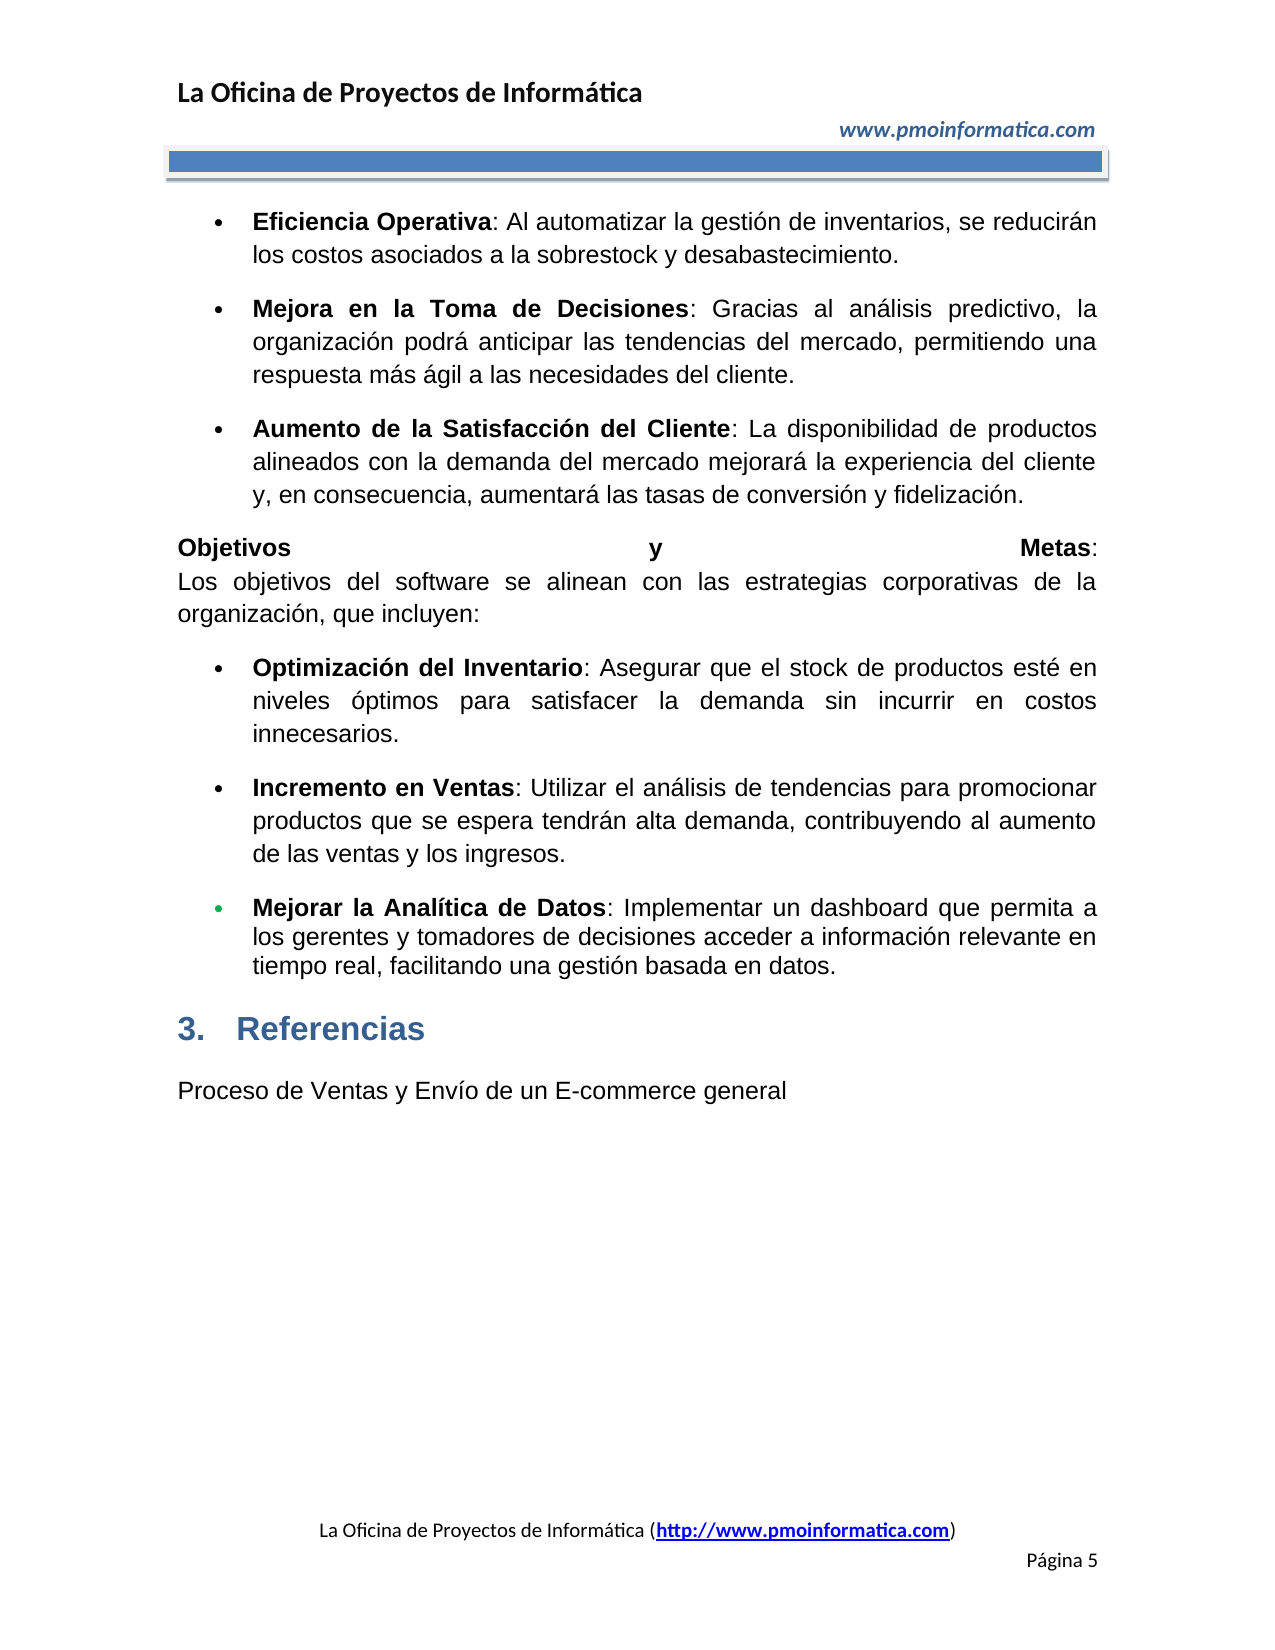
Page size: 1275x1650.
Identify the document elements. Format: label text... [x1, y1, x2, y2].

list Eficiencia Operativa: Al automatizar la gestión de inventarios, se reducirán los costos asociados a la sobrestock y desabastecimiento. [215, 207, 1098, 268]
list Optimización del Inventario: Asegurar que el stock de productos esté en niveles óptimos para satisfacer la demanda sin incurrir en costos innecesarios. [215, 653, 1098, 748]
text Proceso de Ventas y Envío de un E-commerce general [177, 1076, 1098, 1105]
subtitle Referencias [177, 1008, 1098, 1047]
list Mejora en la Toma de Decisiones: Gracias al análisis predictivo, la organización podrá anticipar las tendencias del mercado, permitiendo una respuesta más ágil a las necesidades del cliente. [215, 294, 1098, 388]
list Incremento en Ventas: Utilizar el análisis de tendencias para promocionar productos que se espera tendrán alta demanda, contribuyendo al aumento de las ventas y los ingresos. [215, 773, 1098, 868]
text Objetivos y Metas: Los objetivos del software se alinean con las estrategias corporativas de la organización, que incluyen: [177, 533, 1098, 628]
list Mejorar la Analítica de Datos: Implementar un dashboard que permita a los gerentes y tomadores de decisiones acceder a información relevante en tiempo real, facilitando una gestión basada en datos. [215, 893, 1098, 979]
list Aumento de la Satisfacción del Cliente: La disponibilidad de productos alineados con la demanda del mercado mejorará la experiencia del cliente y, en consecuencia, aumentará las tasas de conversión y fidelización. [215, 413, 1098, 508]
